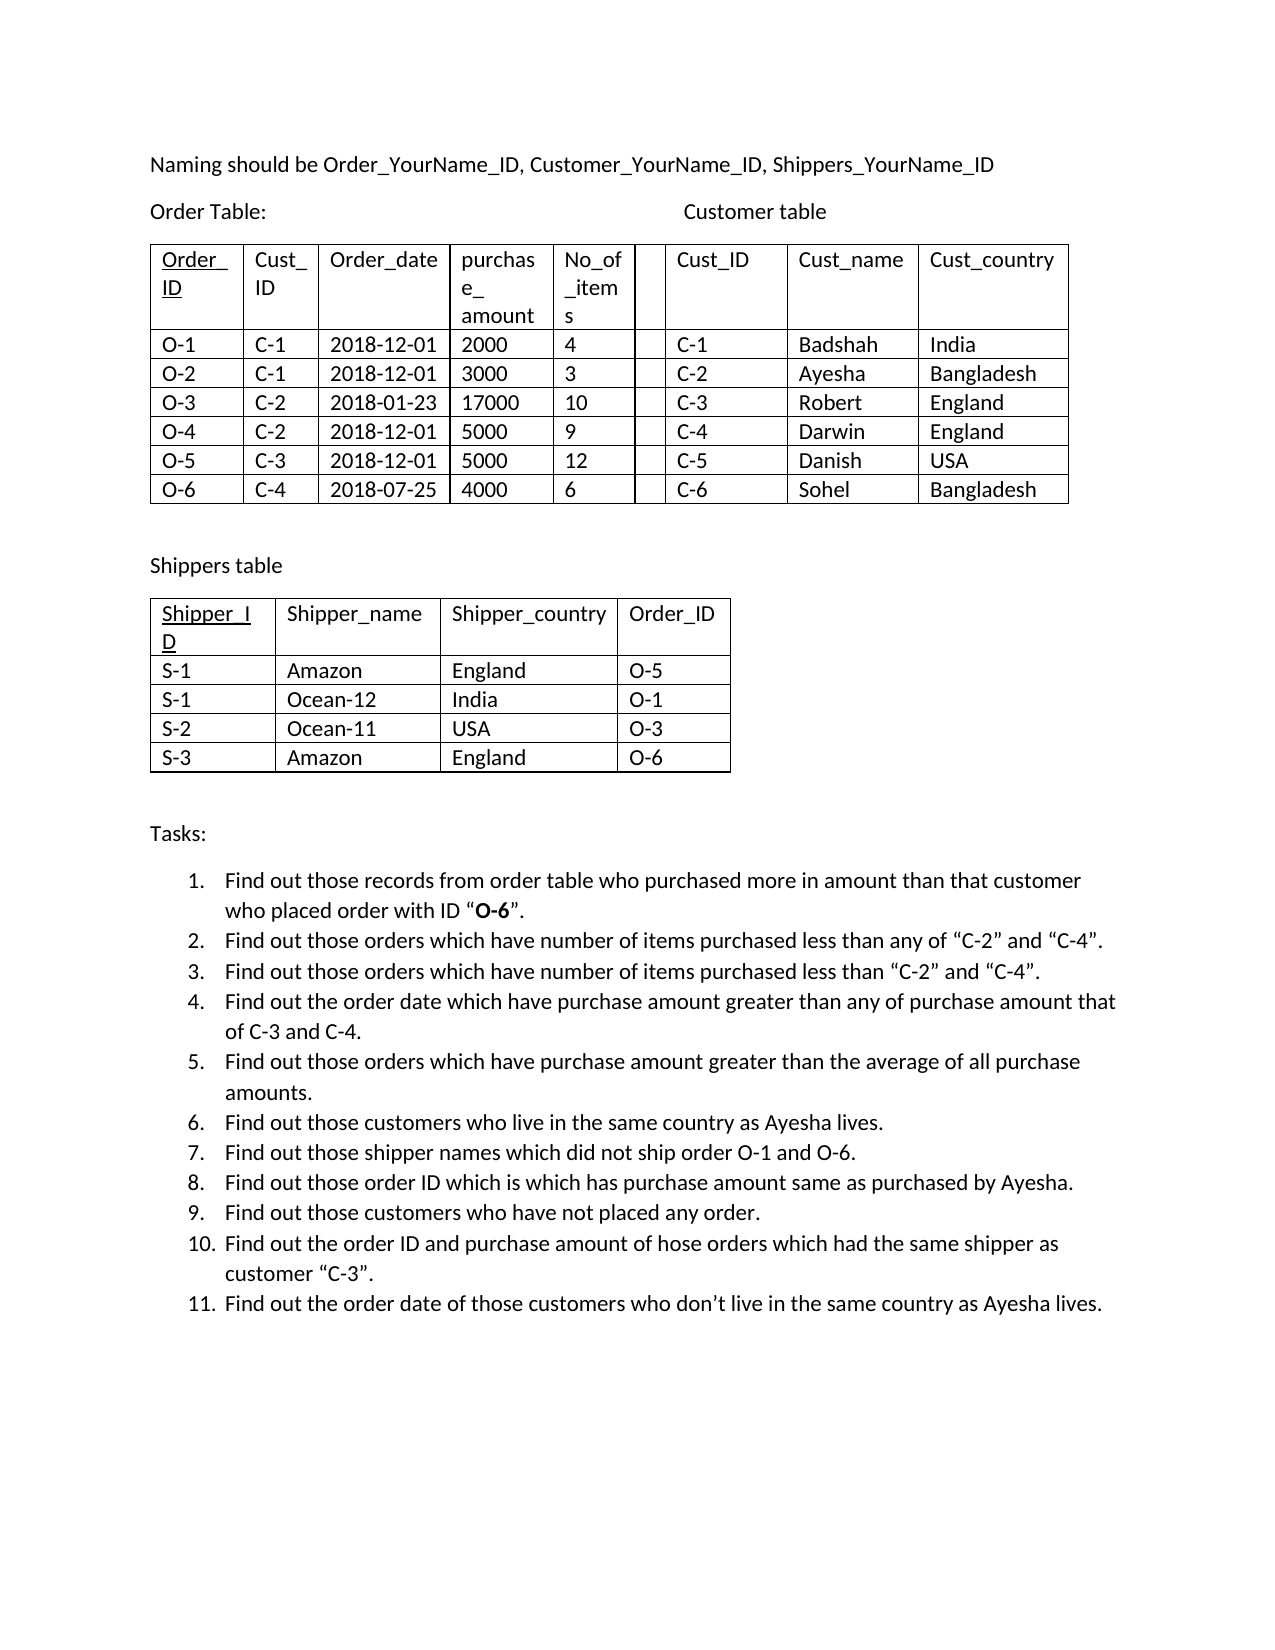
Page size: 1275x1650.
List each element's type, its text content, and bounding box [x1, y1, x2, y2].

table_cell [636, 359, 665, 387]
text Order Table: Customer table [150, 197, 1125, 225]
list Find out those orders which have number of items purchased less than any of “C-2” and “C-4”. [187, 927, 1125, 954]
table_cell O-1 [151, 330, 243, 358]
table_cell England [919, 388, 1068, 416]
table_cell India [919, 330, 1068, 358]
table_header No_of_items [554, 245, 634, 329]
table_cell Sohel [788, 475, 918, 503]
table_header Cust_ ID [244, 245, 318, 329]
table_cell 2018-12-01 [319, 359, 449, 387]
table_cell O-6 [151, 475, 243, 503]
table_cell O-3 [618, 714, 730, 742]
table_cell Robert [788, 388, 918, 416]
table_cell 5000 [451, 446, 553, 474]
table_header [636, 245, 665, 329]
table_cell Darwin [788, 417, 918, 445]
table_header Order_ID [618, 599, 730, 655]
table_cell S-1 [151, 656, 275, 684]
table_cell O-3 [151, 388, 243, 416]
table_cell C-5 [666, 446, 787, 474]
text Tasks: [150, 819, 1125, 847]
table_header Order_date [319, 245, 449, 329]
list Find out the order ID and purchase amount of hose orders which had the same shipper as customer “C-3”. [187, 1229, 1125, 1287]
table_cell England [441, 743, 617, 771]
table_cell O-5 [151, 446, 243, 474]
table_cell C-1 [666, 330, 787, 358]
table_header Order_ ID [151, 245, 243, 329]
table_cell C-2 [244, 417, 318, 445]
list Find out the order date which have purchase amount greater than any of purchase amount that of C-3 and C-4. [187, 987, 1125, 1045]
table_cell [636, 446, 665, 474]
table_cell [636, 417, 665, 445]
table_cell Bangladesh [919, 475, 1068, 503]
table_cell O-4 [151, 417, 243, 445]
table_cell Bangladesh [919, 359, 1068, 387]
text Shippers table [150, 551, 1125, 579]
list Find out the order date of those customers who don’t live in the same country as Ayesha lives. [187, 1289, 1125, 1317]
table_cell 12 [554, 446, 634, 474]
table_cell C-4 [666, 417, 787, 445]
table_cell Ocean-12 [276, 685, 440, 713]
table_cell Danish [788, 446, 918, 474]
table_cell C-2 [666, 359, 787, 387]
table_cell USA [919, 446, 1068, 474]
table_cell C-1 [244, 330, 318, 358]
table_cell USA [441, 714, 617, 742]
table_cell Ayesha [788, 359, 918, 387]
table_cell Amazon [276, 743, 440, 771]
table_header Shipper_country [441, 599, 617, 655]
table_header Cust_country [919, 245, 1068, 329]
table_header Shipper_name [276, 599, 440, 655]
table_header Cust_name [788, 245, 918, 329]
table_cell Amazon [276, 656, 440, 684]
table_cell O-5 [618, 656, 730, 684]
text Naming should be Order_YourName_ID, Customer_YourName_ID, Shippers_YourName_ID [150, 150, 1125, 178]
table_cell England [919, 417, 1068, 445]
table_header purchase_ amount [451, 245, 553, 329]
list Find out those orders which have purchase amount greater than the average of all purchase amounts. [187, 1047, 1125, 1106]
table_cell 4 [554, 330, 634, 358]
table_header Cust_ID [666, 245, 787, 329]
table_cell 3 [554, 359, 634, 387]
table_cell 10 [554, 388, 634, 416]
table_cell [636, 388, 665, 416]
table_cell 5000 [451, 417, 553, 445]
table_cell 17000 [451, 388, 553, 416]
table_cell C-3 [666, 388, 787, 416]
table_cell England [441, 656, 617, 684]
list Find out those customers who live in the same country as Ayesha lives. [187, 1108, 1125, 1136]
table_cell 2018-12-01 [319, 330, 449, 358]
table_cell C-6 [666, 475, 787, 503]
table_cell O-6 [618, 743, 730, 771]
table_cell C-1 [244, 359, 318, 387]
table_cell C-3 [244, 446, 318, 474]
table_header Shipper_ID [151, 599, 275, 655]
table_cell 2018-01-23 [319, 388, 449, 416]
table_cell Ocean-11 [276, 714, 440, 742]
table_cell O-2 [151, 359, 243, 387]
table_cell 4000 [451, 475, 553, 503]
table_cell India [441, 685, 617, 713]
table_cell 3000 [451, 359, 553, 387]
list Find out those customers who have not placed any order. [187, 1198, 1125, 1226]
table_cell O-1 [618, 685, 730, 713]
table_cell S-3 [151, 743, 275, 771]
list Find out those shipper names which did not ship order O-1 and O-6. [187, 1138, 1125, 1166]
table_cell 2000 [451, 330, 553, 358]
table_cell 2018-12-01 [319, 417, 449, 445]
table_cell [636, 330, 665, 358]
list Find out those orders which have number of items purchased less than “C-2” and “C-4”. [187, 957, 1125, 985]
list Find out those order ID which is which has purchase amount same as purchased by Ayesha. [187, 1168, 1125, 1196]
table_cell 9 [554, 417, 634, 445]
table_cell C-2 [244, 388, 318, 416]
table_cell 6 [554, 475, 634, 503]
table_cell C-4 [244, 475, 318, 503]
table_cell Badshah [788, 330, 918, 358]
table_cell S-2 [151, 714, 275, 742]
table_cell 2018-12-01 [319, 446, 449, 474]
table_cell [636, 475, 665, 503]
table_cell 2018-07-25 [319, 475, 449, 503]
table_cell S-1 [151, 685, 275, 713]
list Find out those records from order table who purchased more in amount than that customer who placed order with ID “O-6”. [187, 866, 1125, 924]
